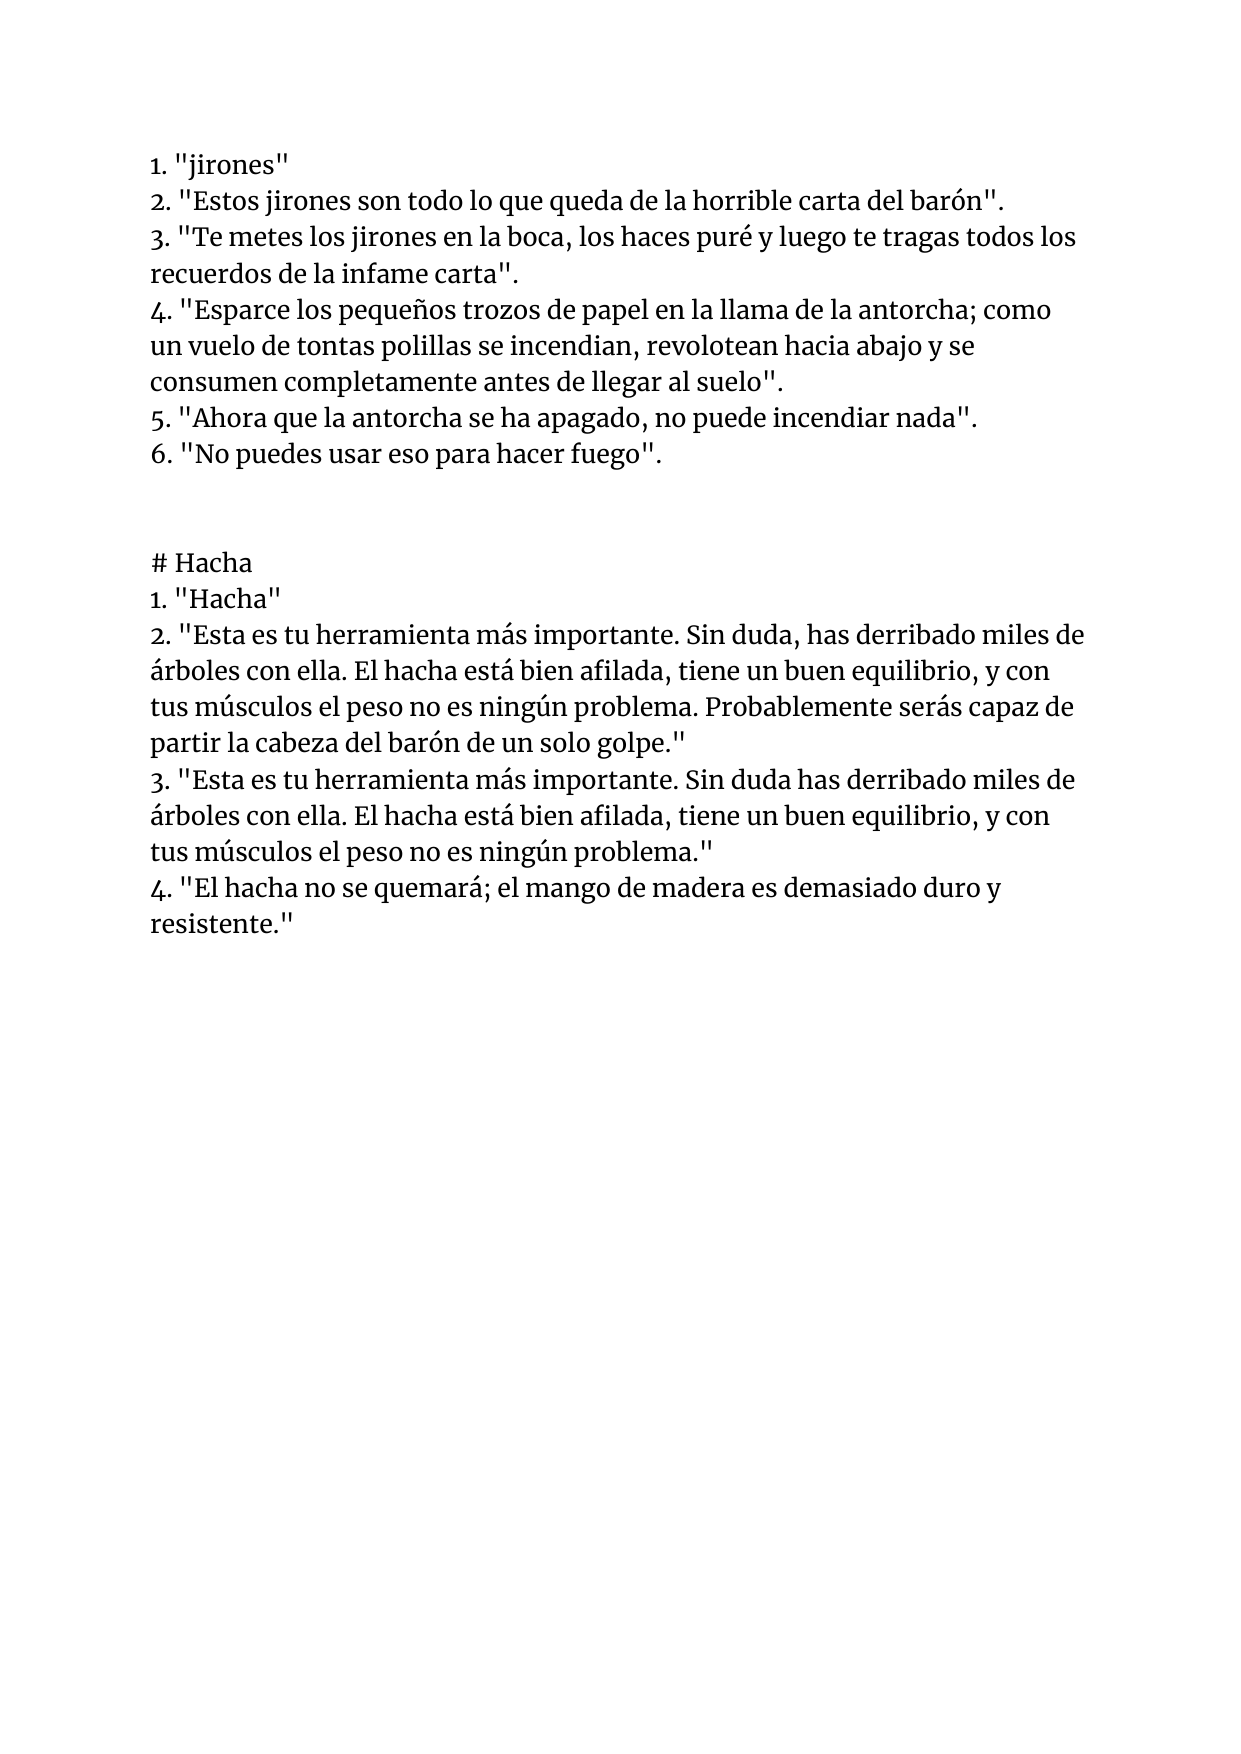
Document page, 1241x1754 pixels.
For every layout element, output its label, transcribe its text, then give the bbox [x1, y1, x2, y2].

text 1. "Hacha" [150, 584, 1090, 615]
text 5. "Ahora que la antorcha se ha apagado, no puede incendiar nada". [150, 403, 1090, 434]
text 2. "Esta es tu herramienta más importante. Sin duda, has derribado miles de árboles con ella. El hacha está bien afilada, tiene un buen equilibrio, y con tus músculos el peso no es ningún problema. Probablemente serás capaz de partir la cabeza del barón de un solo golpe." [150, 620, 1090, 760]
text 2. "Estos jirones son todo lo que queda de la horrible carta del barón". [150, 186, 1090, 218]
text 1. "jirones" [150, 150, 1090, 181]
text 3. "Esta es tu herramienta más importante. Sin duda has derribado miles de árboles con ella. El hacha está bien afilada, tiene un buen equilibrio, y con tus músculos el peso no es ningún problema." [150, 764, 1090, 868]
text 6. "No puedes usar eso para hacer fuego". [150, 439, 1090, 471]
text 4. "Esparce los pequeños trozos de papel en la llama de la antorcha; como un vuelo de tontas polillas se incendian, revolotean hacia abajo y se consumen completamente antes de llegar al suelo". [150, 294, 1090, 398]
text 4. "El hacha no se quemará; el mango de madera es demasiado duro y resistente." [150, 873, 1090, 941]
text # Hacha [150, 548, 1090, 579]
text 3. "Te metes los jirones en la boca, los haces puré y luego te tragas todos los recuerdos de la infame carta". [150, 222, 1090, 290]
